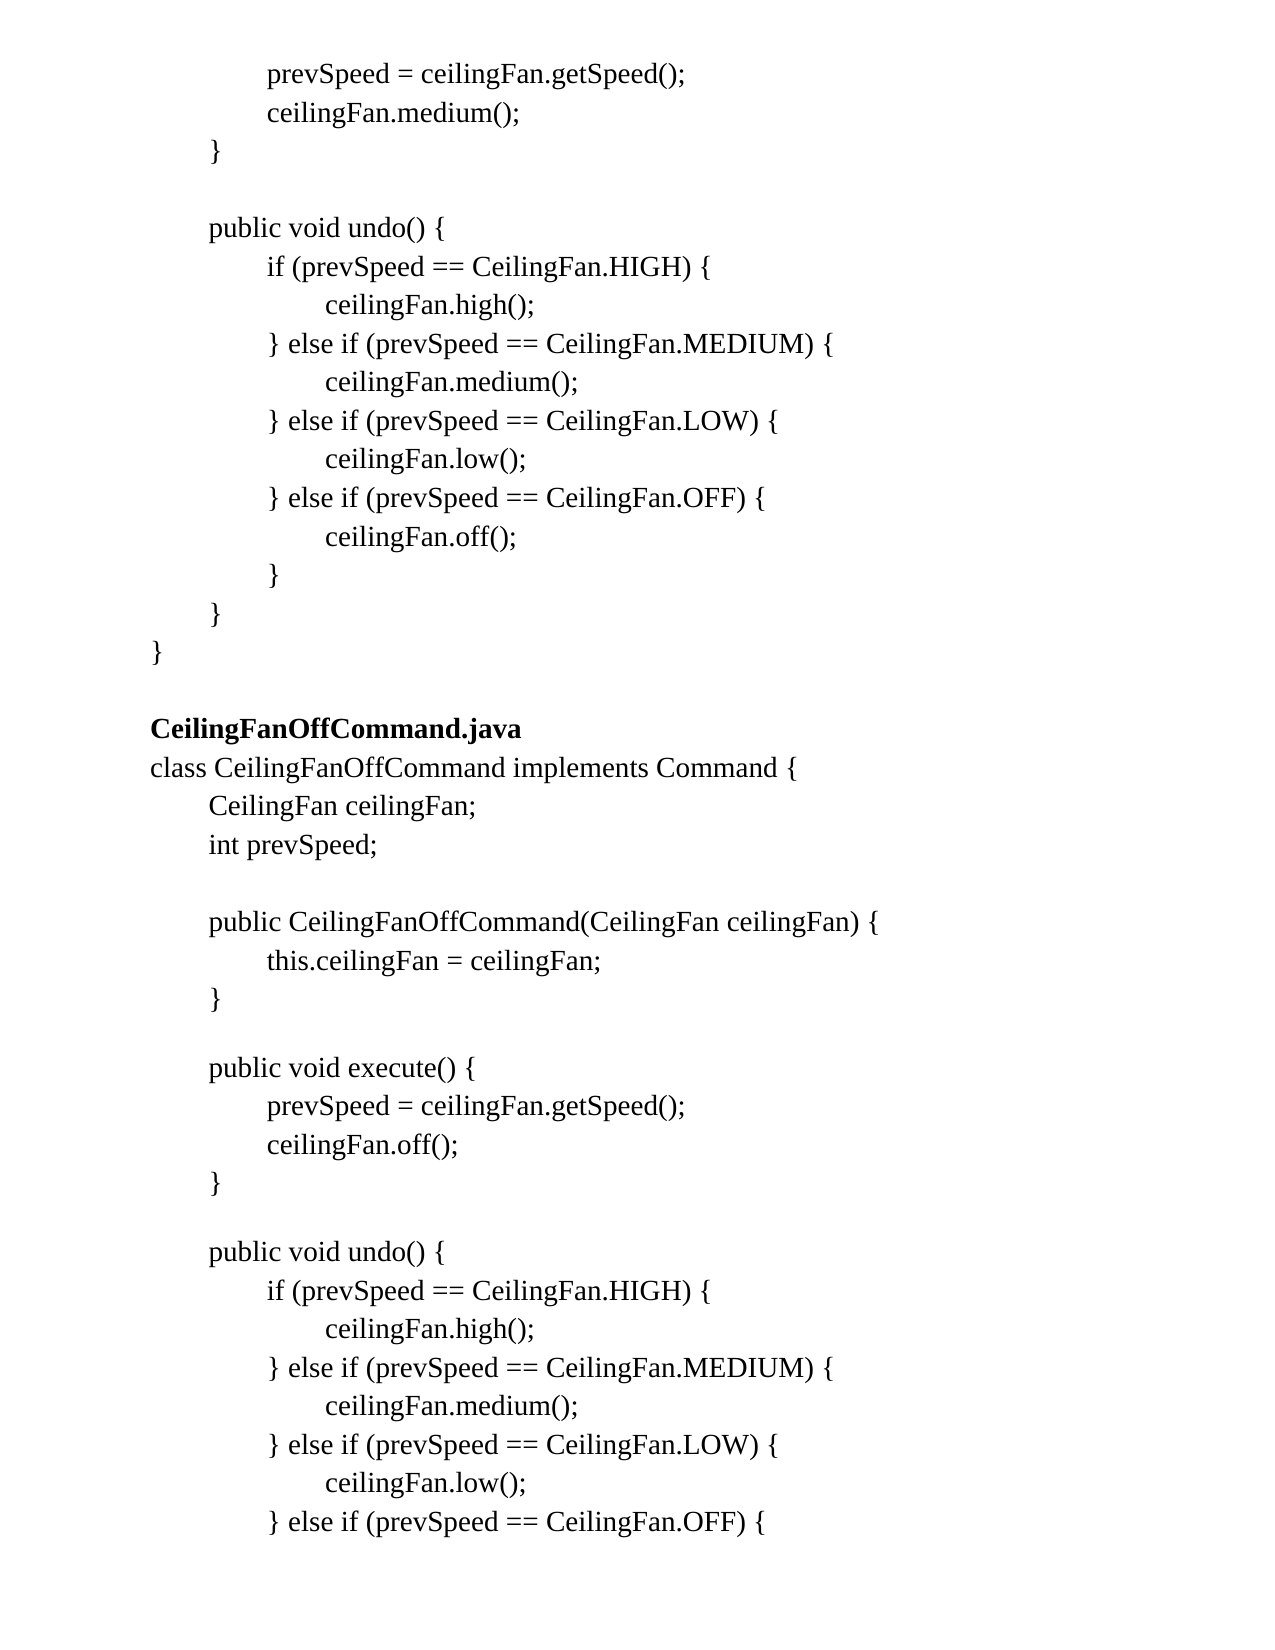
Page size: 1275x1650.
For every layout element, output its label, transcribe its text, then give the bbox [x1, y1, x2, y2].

text } [150, 133, 1125, 167]
text public void undo() { [150, 1234, 1125, 1268]
text } else if (prevSpeed == CeilingFan.OFF) { [150, 480, 1125, 514]
text ceilingFan.low(); [150, 442, 1125, 475]
text } [150, 596, 1125, 629]
text public void undo() { [150, 210, 1125, 244]
text public CeilingFanOffCommand(CeilingFan ceilingFan) { [150, 904, 1125, 938]
text CeilingFan ceilingFan; [150, 788, 1125, 822]
text } else if (prevSpeed == CeilingFan.MEDIUM) { [150, 326, 1125, 359]
text ceilingFan.medium(); [150, 364, 1125, 398]
text ceilingFan.low(); [150, 1466, 1125, 1499]
text ceilingFan.off(); [150, 1127, 1125, 1161]
text int prevSpeed; [150, 827, 1125, 861]
text ceilingFan.medium(); [150, 1388, 1125, 1422]
text if (prevSpeed == CeilingFan.HIGH) { [150, 249, 1125, 282]
text } [150, 634, 1125, 668]
text ceilingFan.high(); [150, 1311, 1125, 1345]
text } [150, 981, 1125, 1015]
text this.ceilingFan = ceilingFan; [150, 943, 1125, 976]
text } else if (prevSpeed == CeilingFan.LOW) { [150, 403, 1125, 437]
text prevSpeed = ceilingFan.getSpeed(); [150, 1088, 1125, 1122]
text } else if (prevSpeed == CeilingFan.MEDIUM) { [150, 1350, 1125, 1383]
text prevSpeed = ceilingFan.getSpeed(); [150, 56, 1125, 90]
text ceilingFan.medium(); [150, 95, 1125, 128]
text class CeilingFanOffCommand implements Command { [150, 750, 1125, 783]
text ceilingFan.off(); [150, 519, 1125, 552]
text if (prevSpeed == CeilingFan.HIGH) { [150, 1273, 1125, 1306]
text public void execute() { [150, 1050, 1125, 1083]
text } [150, 1166, 1125, 1199]
text } [150, 557, 1125, 591]
text } else if (prevSpeed == CeilingFan.LOW) { [150, 1427, 1125, 1461]
text CeilingFanOffCommand.java [150, 711, 1125, 745]
text } else if (prevSpeed == CeilingFan.OFF) { [150, 1504, 1125, 1538]
text ceilingFan.high(); [150, 287, 1125, 321]
